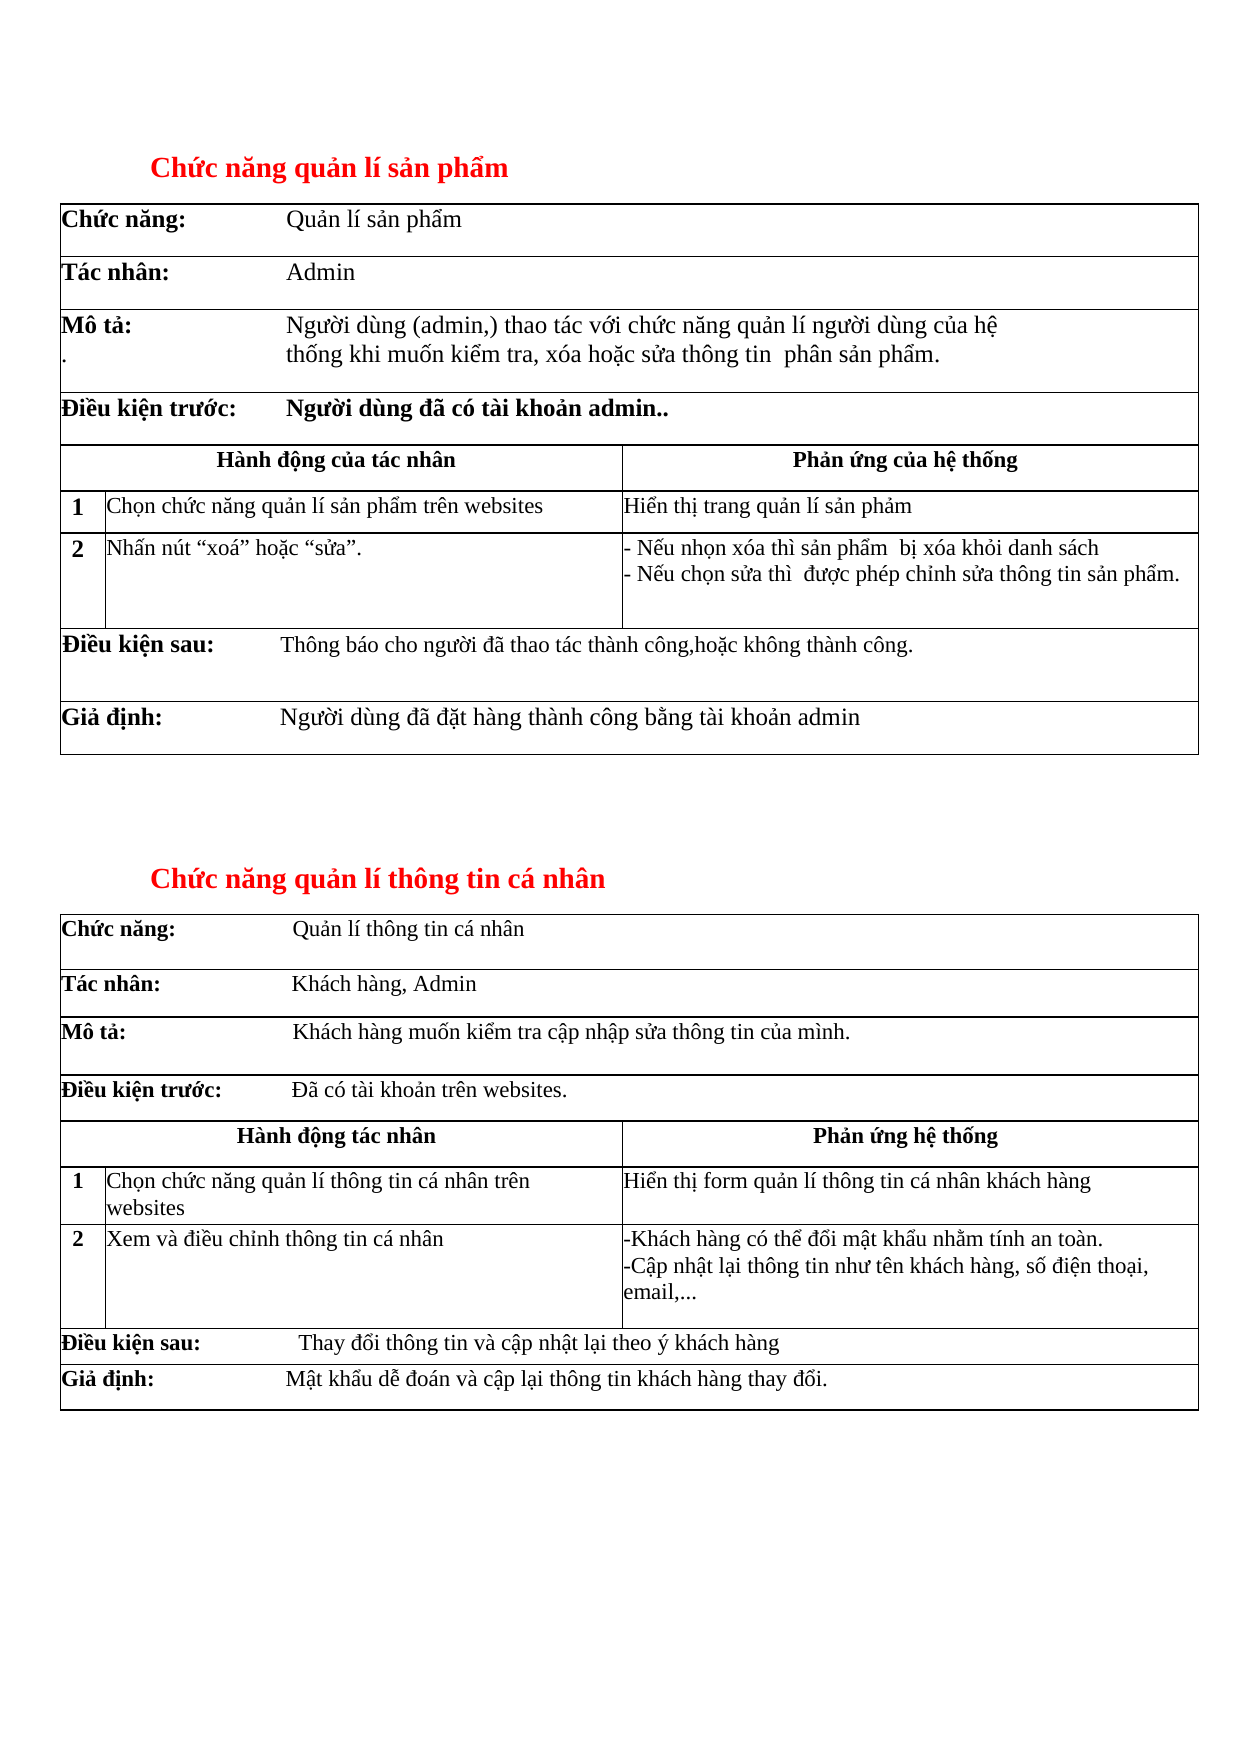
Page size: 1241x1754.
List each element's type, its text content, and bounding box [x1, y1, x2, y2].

table_cell Giả định: Mật khẩu dễ đoán và cập lại thông tin khách hàng thay đổi. [61, 1365, 1198, 1409]
table_header Chức năng: Quản lí thông tin cá nhân [61, 915, 1198, 969]
text Chức năng quản lí sản phẩm [150, 150, 1090, 183]
table_cell Phản ứng hệ thống [623, 1122, 1198, 1166]
table_cell Hiển thị form quản lí thông tin cá nhân khách hàng [623, 1168, 1198, 1224]
table_cell Mô tả: Khách hàng muốn kiểm tra cập nhập sửa thông tin của mình. [61, 1018, 1198, 1074]
table_cell 1 [61, 1168, 105, 1224]
table_cell Nhấn nút “xoá” hoặc “sửa”. [106, 534, 622, 628]
table_cell Mô tả: Người dùng (admin,) thao tác với chức năng quản lí người dùng của hệ . thống khi muốn kiểm tra, xóa hoặc sửa thông tin phân sản phẩm. [61, 310, 1198, 392]
table_cell Điều kiện trước: Đã có tài khoản trên websites. [61, 1076, 1198, 1120]
table_cell Xem và điều chỉnh thông tin cá nhân [106, 1225, 622, 1327]
table_cell 1 [61, 492, 105, 532]
table_cell 2 [61, 534, 105, 628]
table_header Chức năng: Quản lí sản phẩm [61, 205, 1198, 256]
table_cell Giả định: Người dùng đã đặt hàng thành công bằng tài khoản admin [61, 702, 1198, 754]
table_cell Tác nhân: Khách hàng, Admin [61, 970, 1198, 1016]
table_cell 2 [61, 1225, 105, 1327]
table_cell Tác nhân: Admin [61, 257, 1198, 308]
table_cell - Nếu nhọn xóa thì sản phẩm bị xóa khỏi danh sách - Nếu chọn sửa thì được phép chỉnh sửa thông tin sản phẩm. [623, 534, 1198, 628]
table_cell Điều kiện sau: Thay đổi thông tin và cập nhật lại theo ý khách hàng [61, 1329, 1198, 1364]
table_cell Điều kiện trước: Người dùng đã có tài khoản admin.. [61, 393, 1198, 444]
text Chức năng quản lí thông tin cá nhân [150, 861, 1090, 894]
table_cell Hành động của tác nhân [61, 446, 622, 490]
table_cell -Khách hàng có thể đổi mật khẩu nhằm tính an toàn. -Cập nhật lại thông tin như tên khách hàng, số điện thoại, email,... [623, 1225, 1198, 1327]
table_cell Chọn chức năng quản lí thông tin cá nhân trên websites [106, 1168, 622, 1224]
table_cell Chọn chức năng quản lí sản phẩm trên websites [106, 492, 622, 532]
table_cell Hiển thị trang quản lí sản phảm [623, 492, 1198, 532]
table_cell Phản ứng của hệ thống [623, 446, 1198, 490]
table_cell Hành động tác nhân [61, 1122, 622, 1166]
table_cell Điều kiện sau: Thông báo cho người đã thao tác thành công,hoặc không thành công. [61, 629, 1198, 701]
